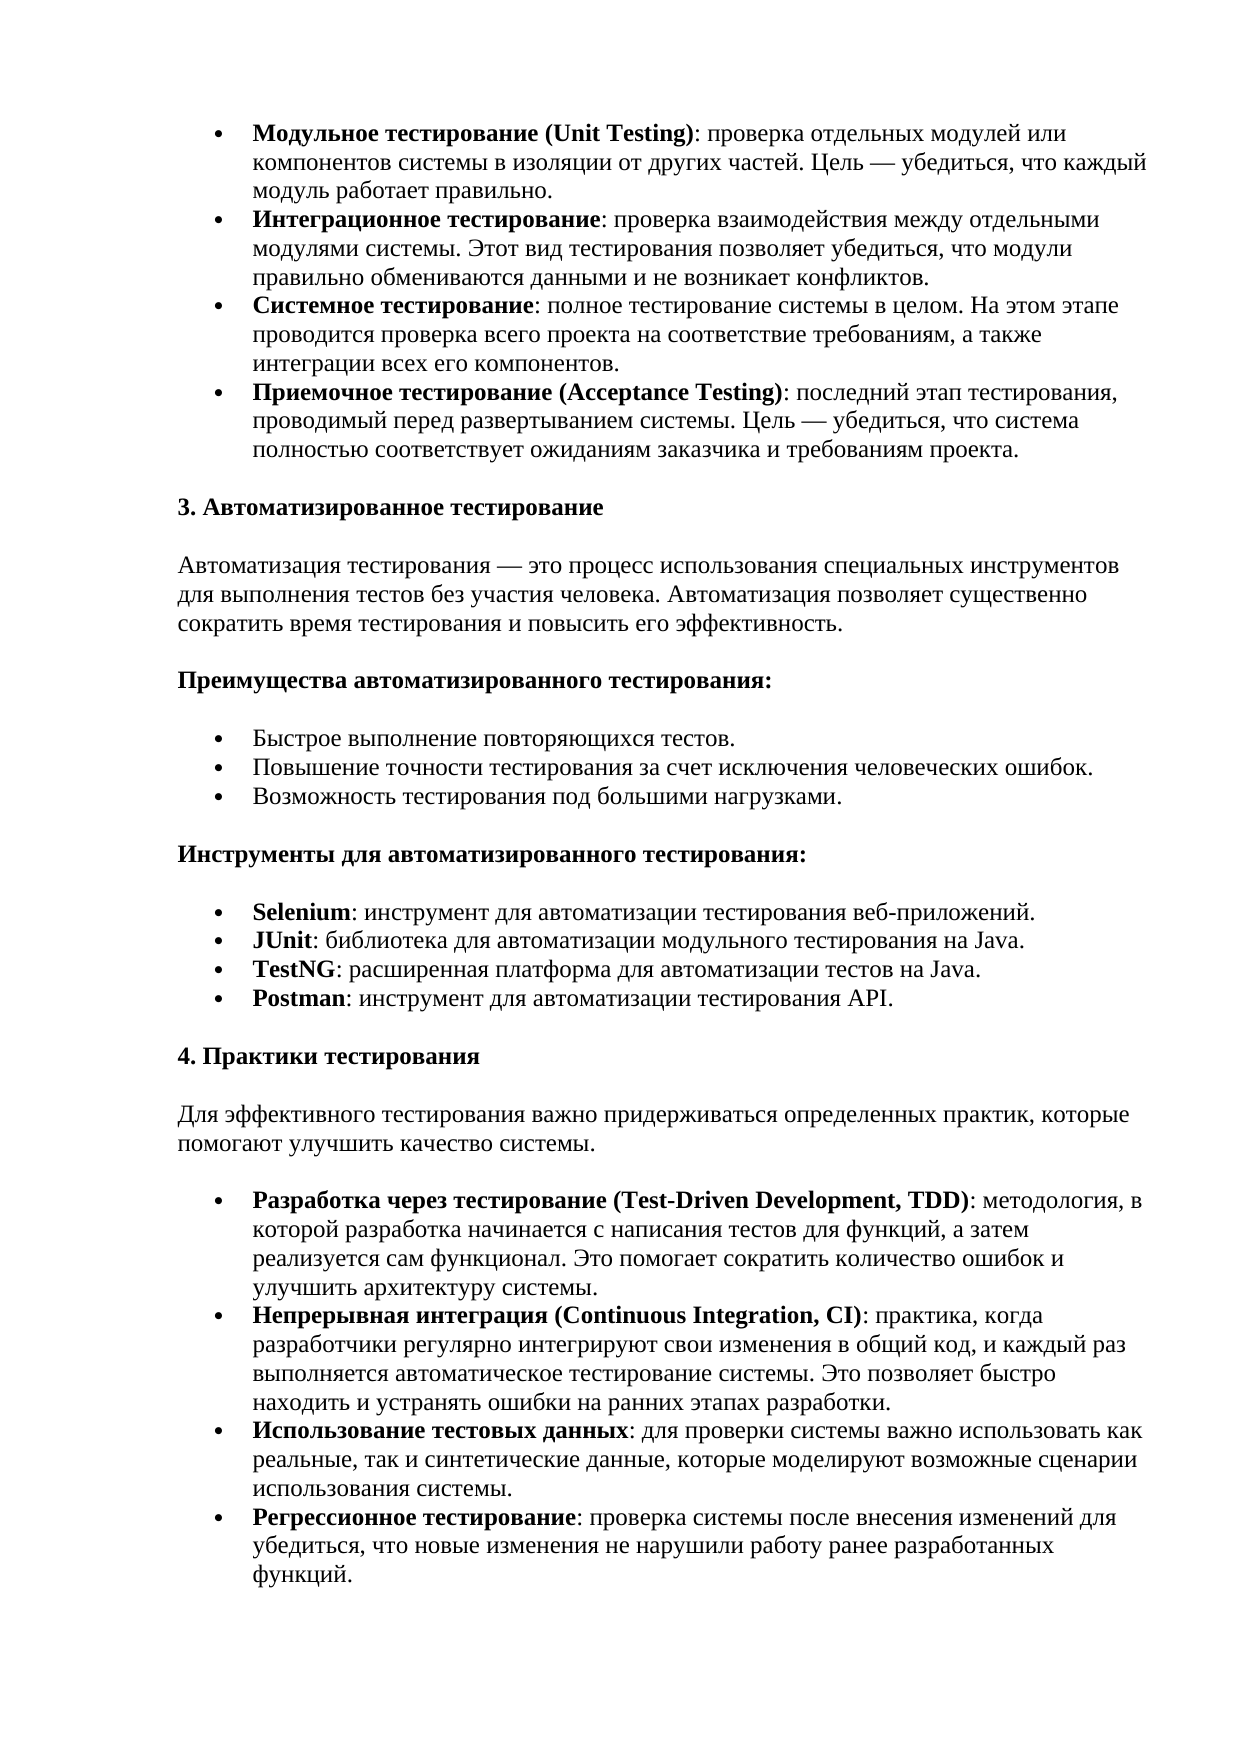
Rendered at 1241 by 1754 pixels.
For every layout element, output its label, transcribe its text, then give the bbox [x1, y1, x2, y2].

list TestNG: расширенная платформа для автоматизации тестов на Java. [215, 954, 1152, 983]
text Инструменты для автоматизированного тестирования: [177, 839, 1152, 868]
list Модульное тестирование (Unit Testing): проверка отдельных модулей или компонентов системы в изоляции от других частей. Цель — убедиться, что каждый модуль работает правильно. [215, 118, 1152, 204]
text Для эффективного тестирования важно придерживаться определенных практик, которые помогают улучшить качество системы. [177, 1099, 1152, 1156]
list Регрессионное тестирование: проверка системы после внесения изменений для убедиться, что новые изменения не нарушили работу ранее разработанных функций. [215, 1502, 1152, 1588]
list Системное тестирование: полное тестирование системы в целом. На этом этапе проводится проверка всего проекта на соответствие требованиям, а также интеграции всех его компонентов. [215, 291, 1152, 377]
text Автоматизация тестирования — это процесс использования специальных инструментов для выполнения тестов без участия человека. Автоматизация позволяет существенно сократить время тестирования и повысить его эффективность. [177, 550, 1152, 636]
list Быстрое выполнение повторяющихся тестов. [215, 723, 1152, 752]
list Повышение точности тестирования за счет исключения человеческих ошибок. [215, 752, 1152, 781]
text Преимущества автоматизированного тестирования: [177, 666, 1152, 694]
text 3. Автоматизированное тестирование [177, 492, 1152, 521]
list JUnit: библиотека для автоматизации модульного тестирования на Java. [215, 926, 1152, 954]
list Разработка через тестирование (Test-Driven Development, TDD): методология, в которой разработка начинается с написания тестов для функций, а затем реализуется сам функционал. Это помогает сократить количество ошибок и улучшить архитектуру системы. [215, 1186, 1152, 1301]
list Selenium: инструмент для автоматизации тестирования веб-приложений. [215, 897, 1152, 926]
text 4. Практики тестирования [177, 1041, 1152, 1070]
list Приемочное тестирование (Acceptance Testing): последний этап тестирования, проводимый перед развертыванием системы. Цель — убедиться, что система полностью соответствует ожиданиям заказчика и требованиям проекта. [215, 377, 1152, 463]
list Интеграционное тестирование: проверка взаимодействия между отдельными модулями системы. Этот вид тестирования позволяет убедиться, что модули правильно обмениваются данными и не возникает конфликтов. [215, 204, 1152, 291]
list Возможность тестирования под большими нагрузками. [215, 781, 1152, 810]
list Непрерывная интеграция (Continuous Integration, CI): практика, когда разработчики регулярно интегрируют свои изменения в общий код, и каждый раз выполняется автоматическое тестирование системы. Это позволяет быстро находить и устранять ошибки на ранних этапах разработки. [215, 1301, 1152, 1416]
list Использование тестовых данных: для проверки системы важно использовать как реальные, так и синтетические данные, которые моделируют возможные сценарии использования системы. [215, 1416, 1152, 1502]
list Postman: инструмент для автоматизации тестирования API. [215, 983, 1152, 1012]
